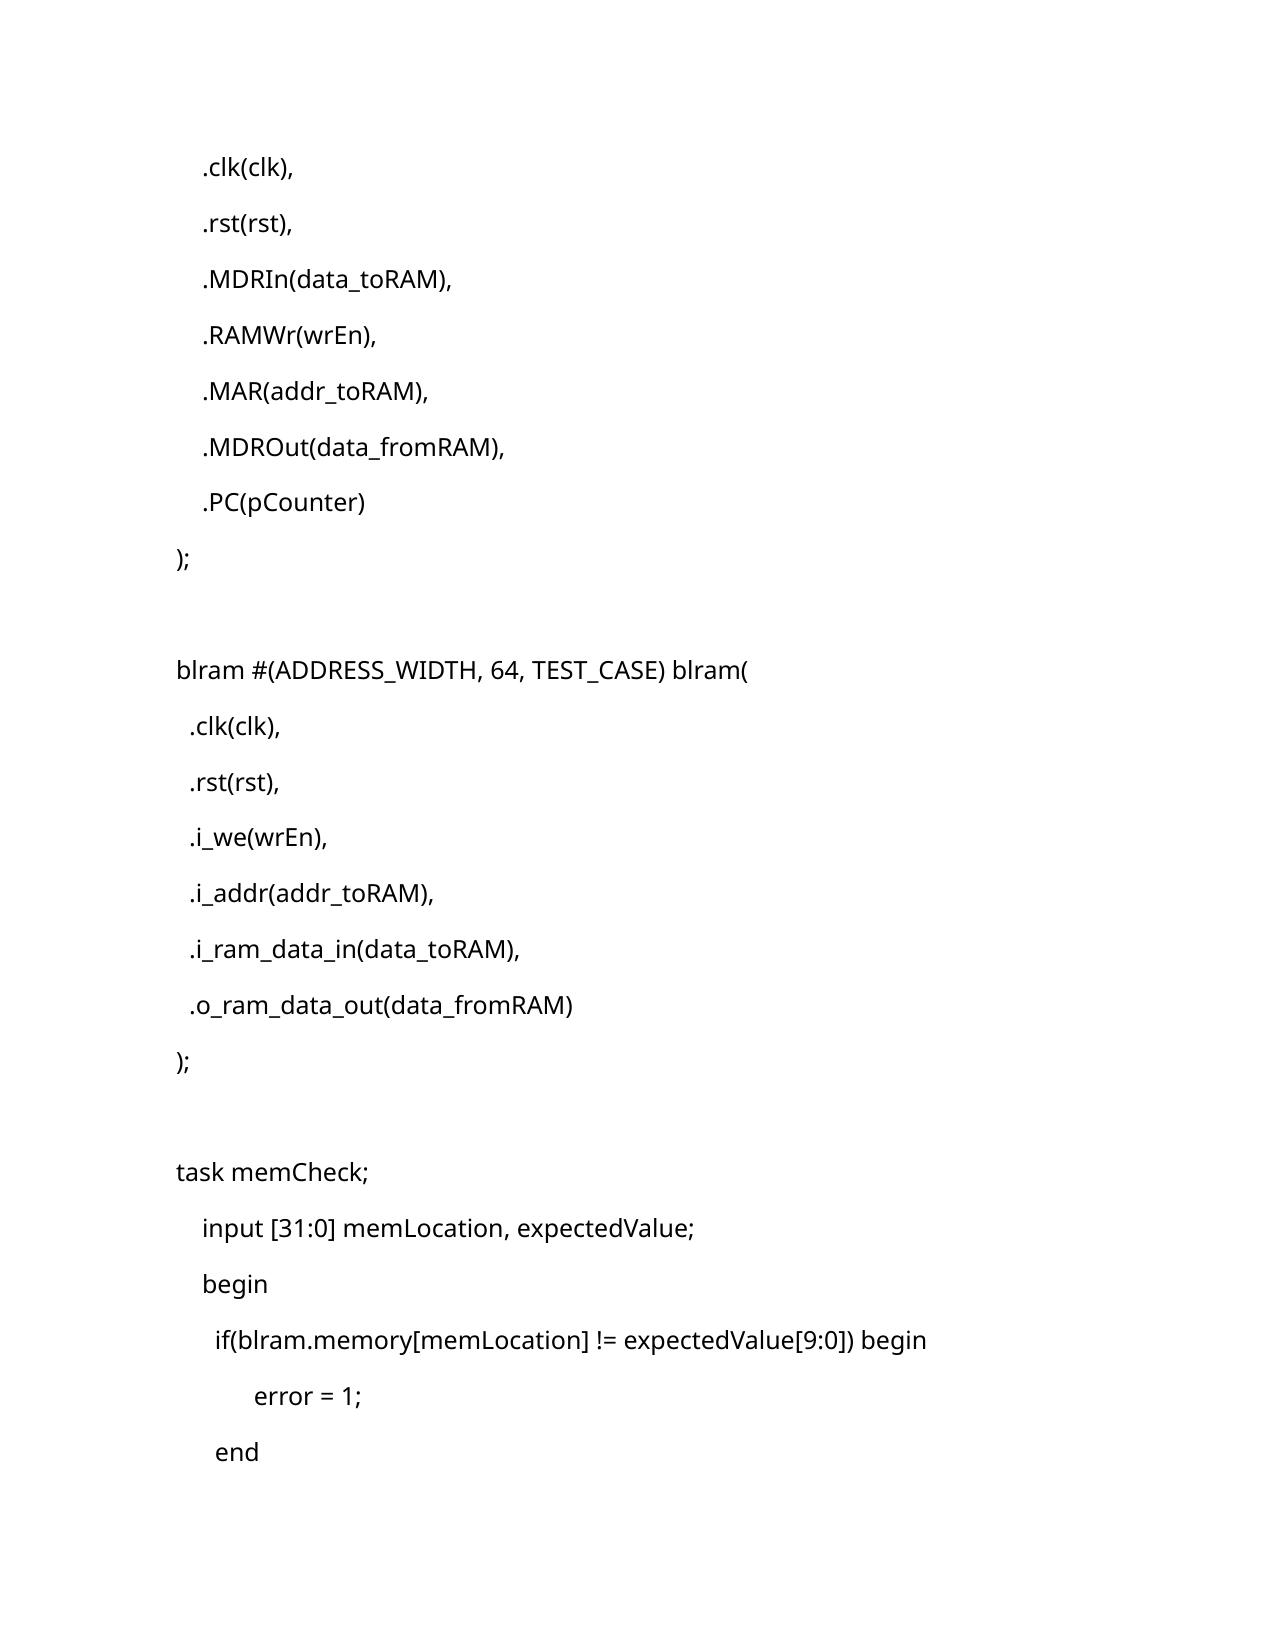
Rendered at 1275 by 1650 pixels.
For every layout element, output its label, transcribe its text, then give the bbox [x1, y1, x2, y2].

text .RAMWr(wrEn), [150, 317, 1125, 352]
text task memCheck; [150, 1155, 1125, 1189]
text .rst(rst), [150, 764, 1125, 798]
text .rst(rst), [150, 206, 1125, 240]
text ); [150, 541, 1125, 575]
text .MDRIn(data_toRAM), [150, 262, 1125, 296]
text .i_addr(addr_toRAM), [150, 876, 1125, 910]
text .o_ram_data_out(data_fromRAM) [150, 987, 1125, 1022]
text .MAR(addr_toRAM), [150, 373, 1125, 407]
text blram #(ADDRESS_WIDTH, 64, TEST_CASE) blram( [150, 652, 1125, 687]
text .PC(pCounter) [150, 485, 1125, 519]
text .MDROut(data_fromRAM), [150, 429, 1125, 463]
text if(blram.memory[memLocation] != expectedValue[9:0]) begin [150, 1322, 1125, 1357]
text input [31:0] memLocation, expectedValue; [150, 1211, 1125, 1245]
text .i_we(wrEn), [150, 820, 1125, 854]
text end [150, 1434, 1125, 1468]
text ); [150, 1043, 1125, 1077]
text .i_ram_data_in(data_toRAM), [150, 932, 1125, 966]
text error = 1; [150, 1378, 1125, 1412]
text begin [150, 1267, 1125, 1301]
text .clk(clk), [150, 150, 1125, 184]
text .clk(clk), [150, 708, 1125, 742]
